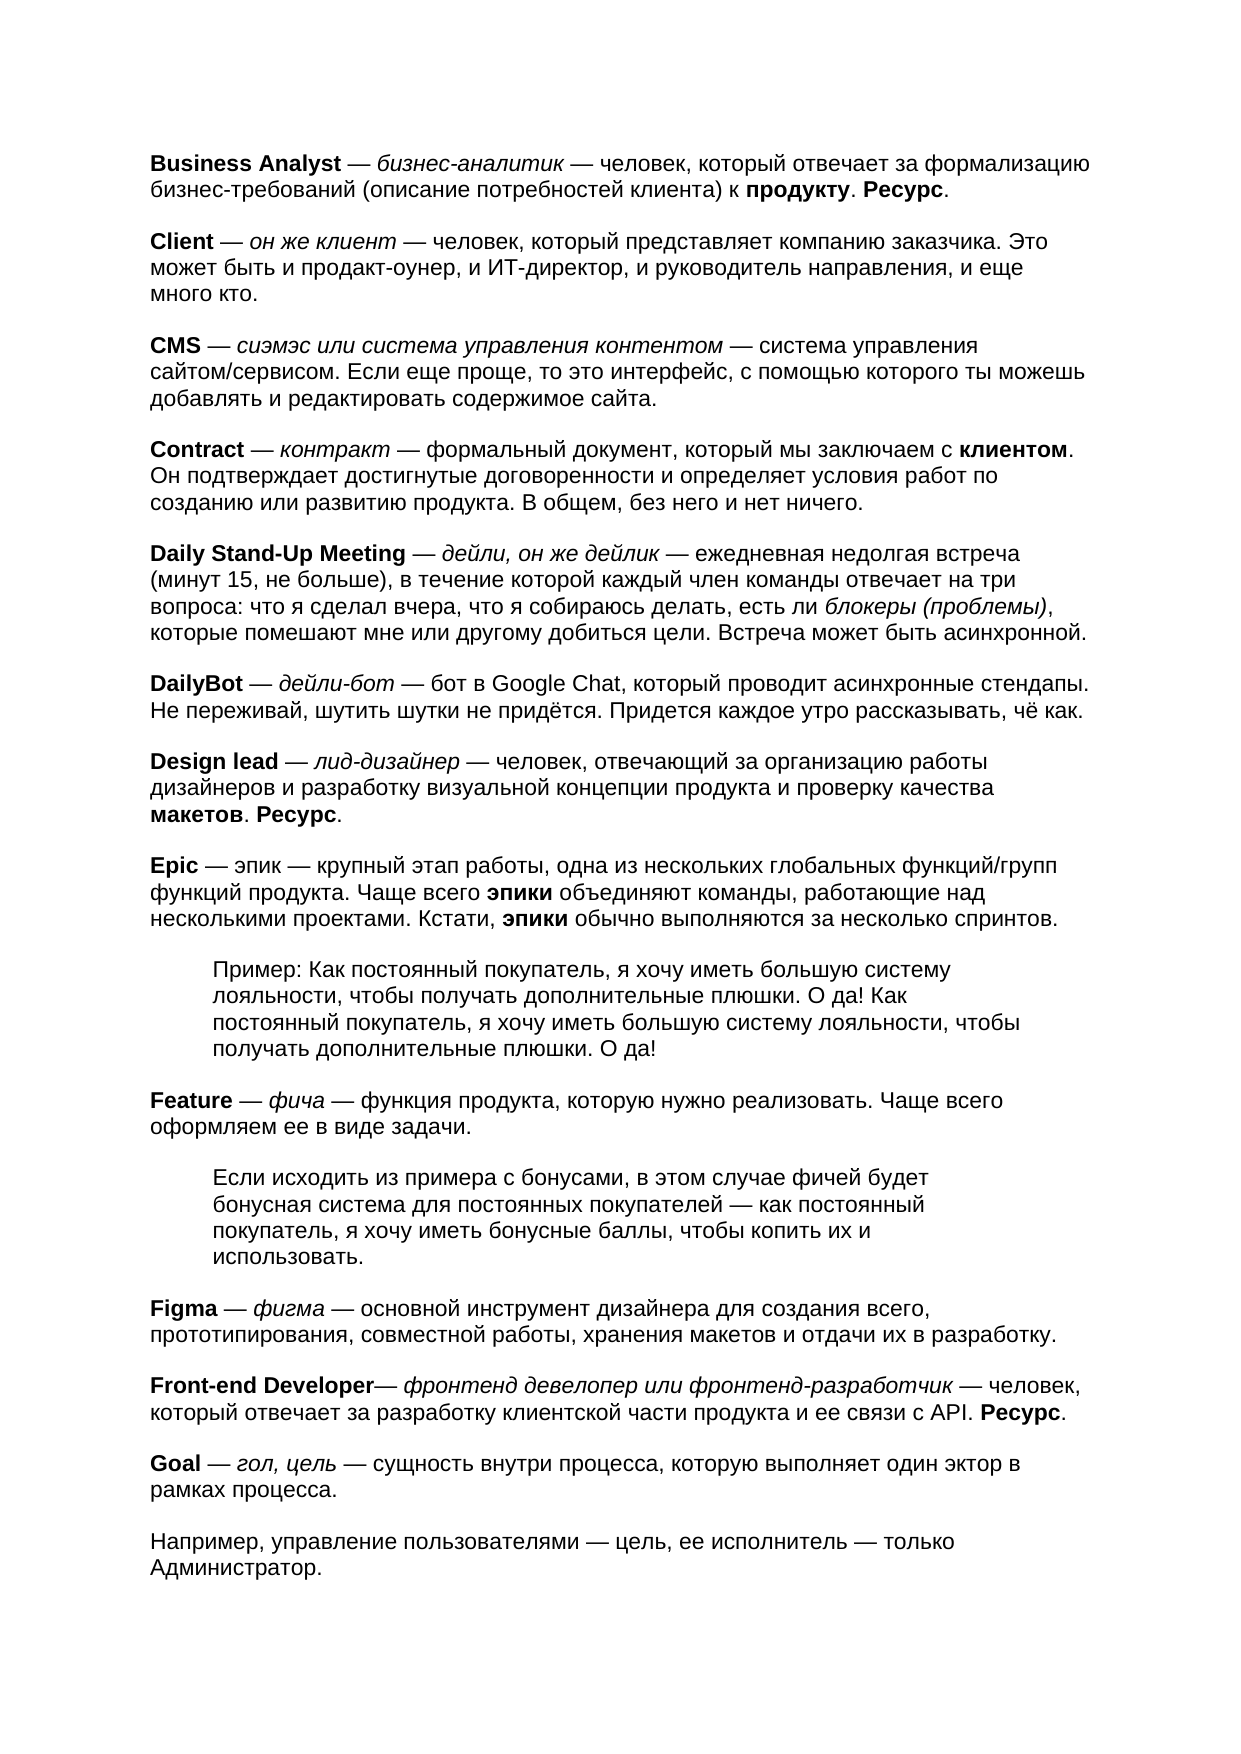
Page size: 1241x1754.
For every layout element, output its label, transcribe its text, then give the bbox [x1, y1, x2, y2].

text Business Analyst — бизнес-аналитик — человек, который отвечает за формализацию бизнес-требований (описание потребностей клиента) к продукту. Ресурс. [150, 150, 1090, 203]
text Goal — гол, цель — сущность внутри процесса, которую выполняет один эктор в рамках процесса. [150, 1450, 1090, 1503]
text Пример: Как постоянный покупатель, я хочу иметь большую систему лояльности, чтобы получать дополнительные плюшки. О да! Как постоянный покупатель, я хочу иметь большую систему лояльности, чтобы получать дополнительные плюшки. О да! [212, 956, 1028, 1062]
text Epic — эпик — крупный этап работы, одна из нескольких глобальных функций/групп функций продукта. Чаще всего эпики объединяют команды, работающие над несколькими проектами. Кстати, эпики обычно выполняются за несколько спринтов. [150, 852, 1090, 931]
text Front-end Developer— фронтенд девелопер или фронтенд-разработчик — человек, который отвечает за разработку клиентской части продукта и ее связи с API. Ресурс. [150, 1372, 1090, 1425]
text Design lead — лид-дизайнер — человек, отвечающий за организацию работы дизайнеров и разработку визуальной концепции продукта и проверку качества макетов. Ресурс. [150, 748, 1090, 827]
text Feature — фича — функция продукта, которую нужно реализовать. Чаще всего оформляем ее в виде задачи. [150, 1087, 1090, 1139]
text Figma — фигма — основной инструмент дизайнера для создания всего, прототипирования, совместной работы, хранения макетов и отдачи их в разработку. [150, 1295, 1090, 1347]
text Например, управление пользователями — цель, ее исполнитель — только Администратор. [150, 1528, 1090, 1581]
text Если исходить из примера с бонусами, в этом случае фичей будет бонусная система для постоянных покупателей — как постоянный покупатель, я хочу иметь бонусные баллы, чтобы копить их и использовать. [212, 1164, 1028, 1270]
text CMS — сиэмэс или система управления контентом — система управления сайтом/сервисом. Если еще проще, то это интерфейс, с помощью которого ты можешь добавлять и редактировать содержимое сайта. [150, 332, 1090, 411]
text Client — он же клиент — человек, который представляет компанию заказчика. Это может быть и продакт-оунер, и ИТ-директор, и руководитель направления, и еще много кто. [150, 228, 1090, 307]
text DailyBot — дейли-бот — бот в Google Chat, который проводит асинхронные стендапы. Не переживай, шутить шутки не придётся. Придется каждое утро рассказывать, чё как. [150, 670, 1090, 723]
text Contract — контракт — формальный документ, который мы заключаем с клиентом. Он подтверждает достигнутые договоренности и определяет условия работ по созданию или развитию продукта. В общем, без него и нет ничего. [150, 436, 1090, 515]
text Daily Stand-Up Meeting — дейли, он же дейлик — ежедневная недолгая встреча (минут 15, не больше), в течение которой каждый член команды отвечает на три вопроса: что я сделал вчера, что я собираюсь делать, есть ли блокеры (проблемы), которые помешают мне или другому добиться цели. Встреча может быть асинхронной. [150, 540, 1090, 645]
